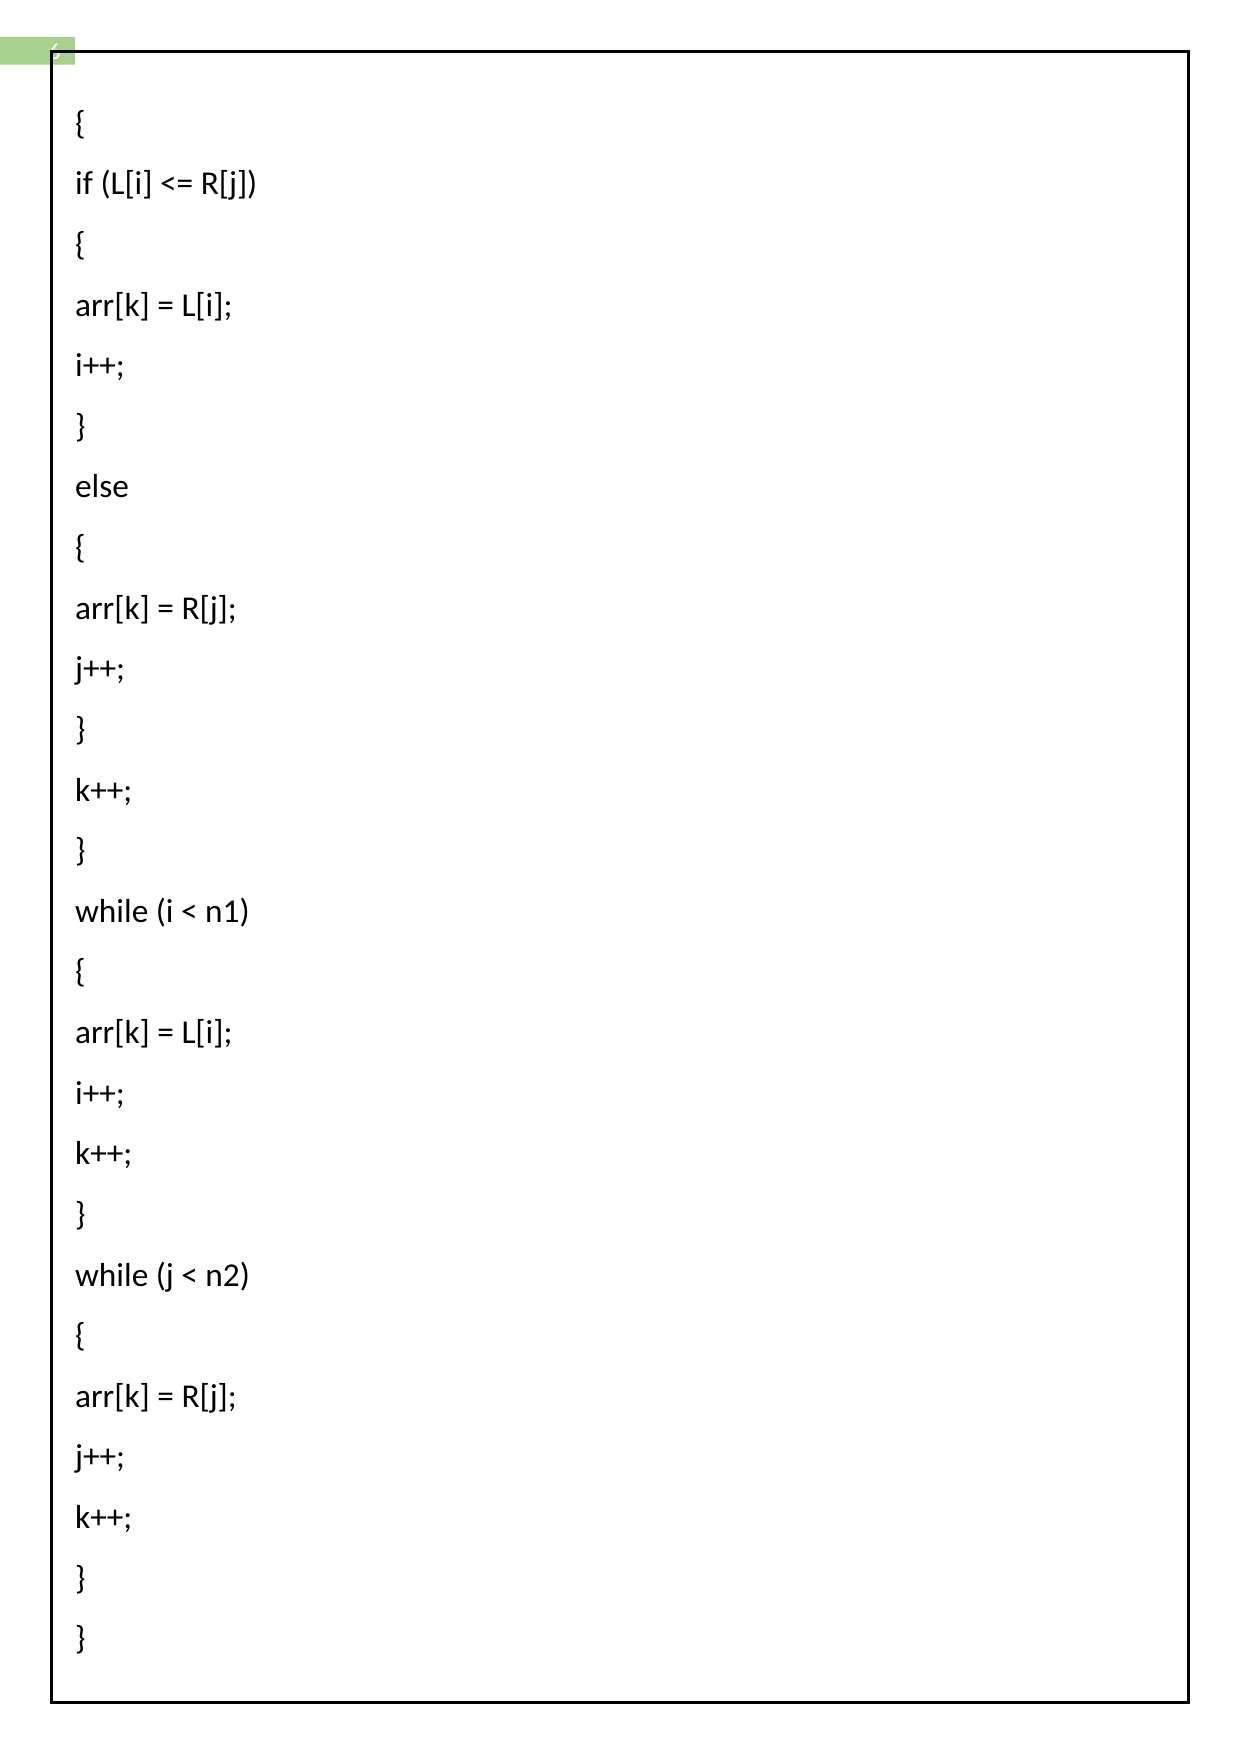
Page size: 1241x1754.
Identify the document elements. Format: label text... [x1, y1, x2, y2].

text arr[k] = R[j]; [75, 1375, 1165, 1416]
text } [75, 829, 1165, 870]
text } [75, 1557, 1165, 1597]
text arr[k] = L[i]; [75, 284, 1165, 324]
text { [75, 951, 1165, 991]
text else [75, 466, 1165, 506]
text k++; [75, 1132, 1165, 1173]
text while (j < n2) [75, 1254, 1165, 1294]
text arr[k] = L[i]; [75, 1011, 1165, 1052]
text k++; [75, 769, 1165, 809]
text k++; [75, 1496, 1165, 1537]
text { [75, 102, 1165, 142]
text { [75, 1314, 1165, 1355]
text } [75, 1617, 1165, 1658]
text i++; [75, 1072, 1165, 1112]
text while (i < n1) [75, 890, 1165, 931]
text { [75, 526, 1165, 567]
text i++; [75, 344, 1165, 385]
text } [75, 1193, 1165, 1234]
text if (L[i] <= R[j]) [75, 162, 1165, 203]
text } [75, 405, 1165, 446]
text arr[k] = R[j]; [75, 587, 1165, 627]
text } [75, 708, 1165, 749]
text j++; [75, 1436, 1165, 1476]
text j++; [75, 647, 1165, 688]
text { [75, 223, 1165, 264]
